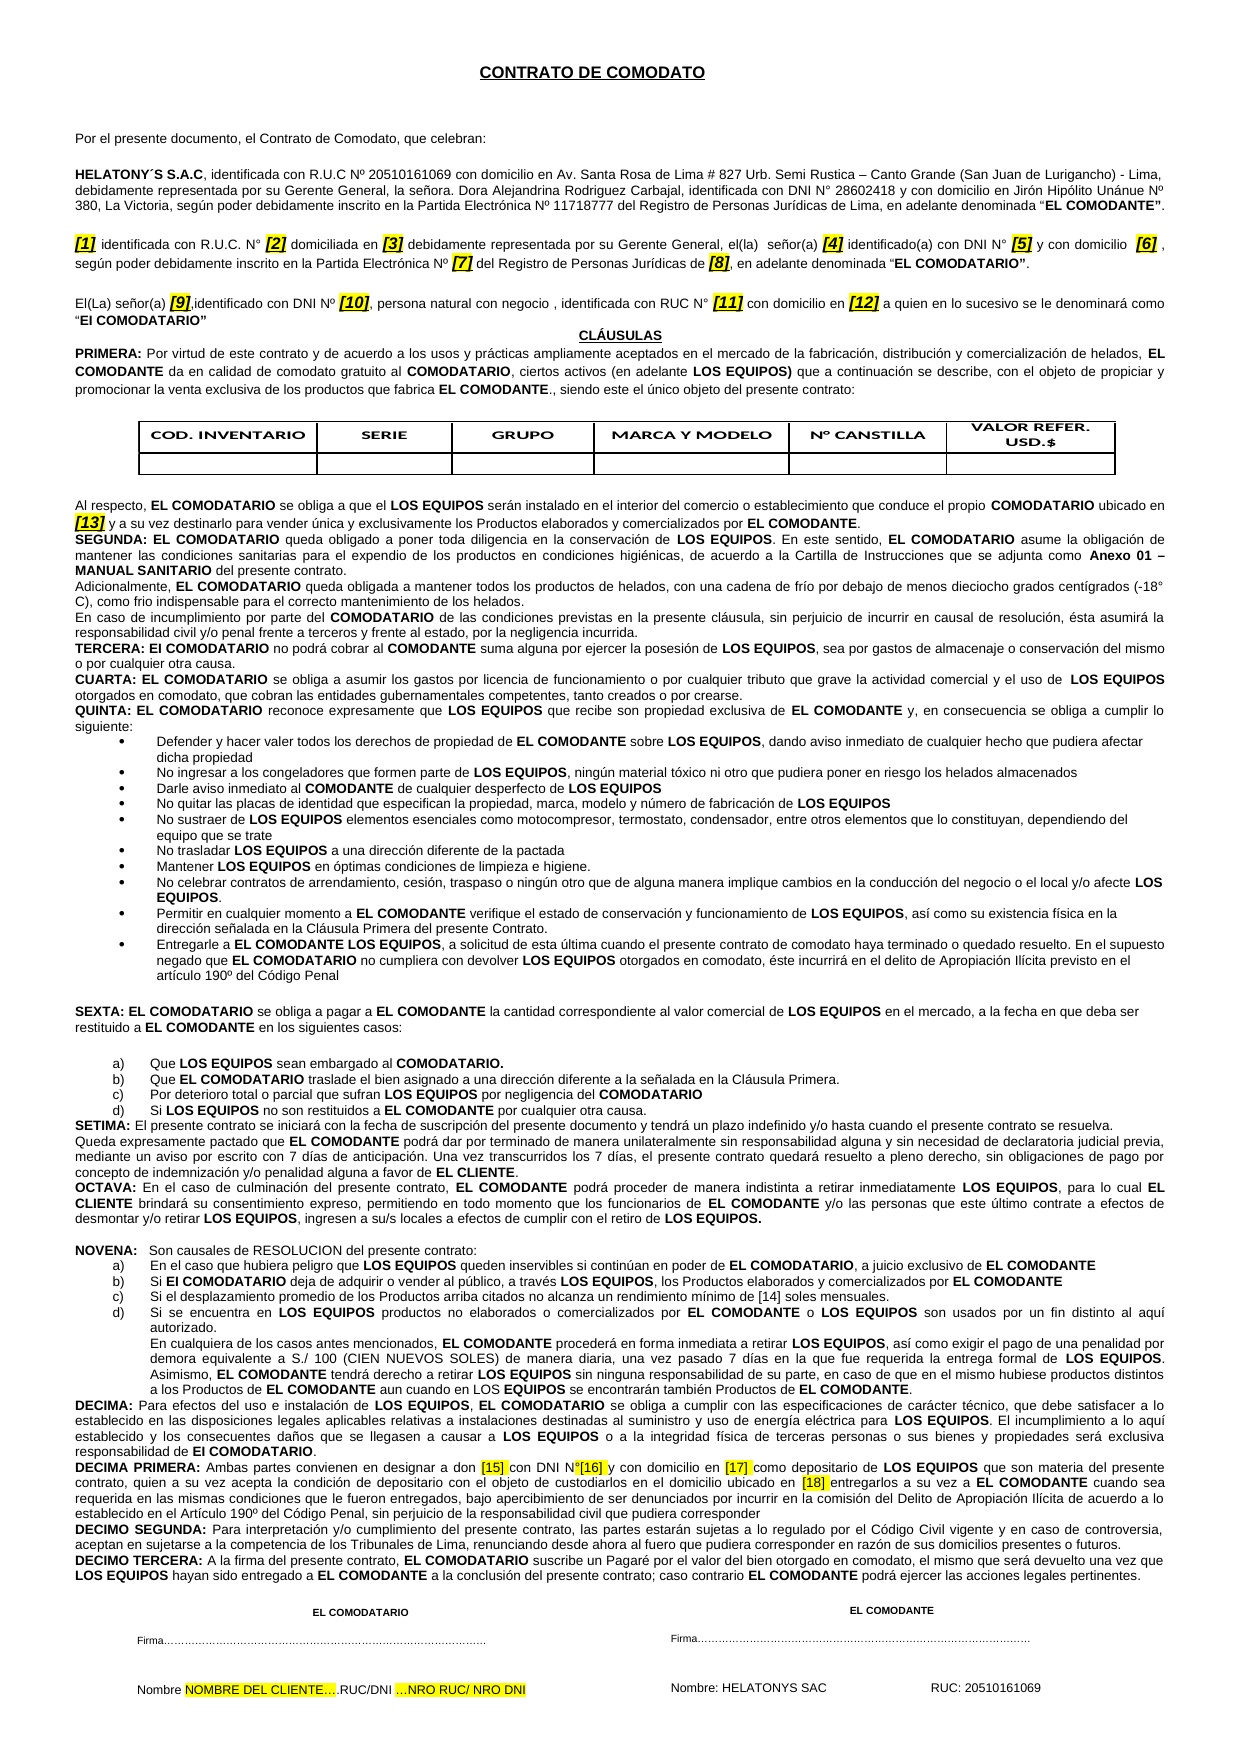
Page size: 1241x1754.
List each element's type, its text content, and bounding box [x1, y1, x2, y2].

list Mantener LOS EQUIPOS en óptimas condiciones de limpieza e higiene. [119, 859, 1165, 874]
text TERCERA: EI Comodatario no podrá cobrar al COMODANTE suma alguna por ejercer la posesión de LOS EQUIPOS, sea por gastos de almacenaje o conservación del mismo o por cualquier otra causa. [75, 641, 1165, 672]
list Permitir en cualquier momento a EL COMODANTE verifique el estado de conservación y funcionamiento de LOS EQUIPOS, así como su existencia física en la dirección señalada en la Cláusula Primera del presente Contrato. [119, 905, 1165, 937]
list No trasladar LOS EQUIPOS a una dirección diferente de la pactada [119, 843, 1165, 859]
list No celebrar contratos de arrendamiento, cesión, traspaso o ningún otro que de alguna manera implique cambios en la conducción del negocio o el local y/o afecte LOS EQUIPOS. [119, 874, 1165, 905]
text DECIMA: Para efectos del uso e instalación de LOS EQUIPOS, El Comodatario se obliga a cumplir con las especificaciones de carácter técnico, que debe satisfacer a lo establecido en las disposiciones legales aplicables relativas a instalaciones destinadas al suministro y uso de energía eléctrica para LOS EQUIPOS. El incumplimiento a lo aquí establecido y los consecuentes daños que se llegasen a causar a LOS EQUIPOS o a la integridad física de terceras personas o sus bienes y propiedades será exclusiva responsabilidad de EI Comodatario. [75, 1397, 1165, 1459]
list No quitar las placas de identidad que especifican la propiedad, marca, modelo y número de fabricación de LOS EQUIPOS [119, 796, 1165, 812]
list No ingresar a los congeladores que formen parte de LOS EQUIPOS, ningún material tóxico ni otro que pudiera poner en riesgo los helados almacenados [119, 765, 1165, 781]
text CLÁUSULAS [75, 328, 1165, 343]
list Por deterioro total o parcial que sufran LOS EQUIPOS por negligencia del Comodatario [112, 1087, 1165, 1102]
text DECIMO SEGUNDA: Para interpretación y/o cumplimiento del presente contrato, las partes estarán sujetas a lo regulado por el Código Civil vigente y en caso de controversia, aceptan en sujetarse a la competencia de los Tribunales de Lima, renunciando desde ahora al fuero que pudiera corresponder en razón de sus domicilios presentes o futuros. [75, 1522, 1165, 1553]
text HELATONY´S S.A.C, identificada con R.U.C Nº 20510161069 con domicilio en Av. Santa Rosa de Lima # 827 Urb. Semi Rustica – Canto Grande (San Juan de Lurigancho) - Lima, debidamente representada por su Gerente General, la señora. Dora Alejandrina Rodriguez Carbajal, identificada con DNI N° 28602418 y con domicilio en Jirón Hipólito Unánue Nº 380, La Victoria, según poder debidamente inscrito en la Partida Electrónica Nº 11718777 del Registro de Personas Jurídicas de Lima, en adelante denominada “EL COMODANTE”. [75, 167, 1165, 213]
text SEGUNDA: El Comodatario queda obligado a poner toda diligencia en la conservación de LOS EQUIPOS. En este sentido, EL COMODATARIO asume la obligación de mantener las condiciones sanitarias para el expendio de los productos en condiciones higiénicas, de acuerdo a la Cartilla de Instrucciones que se adjunta como Anexo 01 – MANUAL SANITARIO del presente contrato. [75, 532, 1165, 579]
text [1] identificada con R.U.C. N° [2] domiciliada en [3] debidamente representada por su Gerente General, el(la) señor(a) [4] identificado(a) con DNI N° [5] y con domicilio [6] , según poder debidamente inscrito en la Partida Electrónica Nº [7] del Registro de Personas Jurídicas de [8], en adelante denominada “EL COMODATARIO”. [75, 234, 1165, 272]
text CUARTA: El Comodatario se obliga a asumir los gastos por licencia de funcionamiento o por cualquier tributo que grave la actividad comercial y el uso de LOS EQUIPOS otorgados en comodato, que cobran las entidades gubernamentales competentes, tanto creados o por crearse. [75, 672, 1165, 703]
list Entregarle a EL COMODANTE LOS EQUIPOS, a solicitud de esta última cuando el presente contrato de comodato haya terminado o quedado resuelto. En el supuesto negado que El cOMODATARIO no cumpliera con devolver LOS EQUIPOS otorgados en comodato, éste incurrirá en el delito de Apropiación Ilícita previsto en el artículo 190º del Código Penal [119, 937, 1165, 983]
list Defender y hacer valer todos los derechos de propiedad de EL COMODANTE sobre LOS EQUIPOS, dando aviso inmediato de cualquier hecho que pudiera afectar dicha propiedad [119, 734, 1165, 765]
text Adicionalmente, EL COMODATARIO queda obligada a mantener todos los productos de helados, con una cadena de frío por debajo de menos dieciocho grados centígrados (-18° C), como frio indispensable para el correcto mantenimiento de los helados. [75, 579, 1165, 610]
text Queda expresamente pactado que EL COMODANTE podrá dar por terminado de manera unilateralmente sin responsabilidad alguna y sin necesidad de declaratoria judicial previa, mediante un aviso por escrito con 7 días de anticipación. Una vez transcurridos los 7 días, el presente contrato quedará resuelto a pleno derecho, sin obligaciones de pago por concepto de indemnización y/o penalidad alguna a favor de EL CLIENTE. [75, 1133, 1165, 1180]
text DECIMA PRIMERA: Ambas partes convienen en designar a don [15] con DNI N°[16] y con domicilio en [17] como depositario de LOS EQUIPOS que son materia del presente contrato, quien a su vez acepta la condición de depositario con el objeto de custodiarlos en el domicilio ubicado en [18] entregarlos a su vez a EL COMODANTE cuando sea requerida en las mismas condiciones que le fueron entregados, bajo apercibimiento de ser denunciados por incurrir en la comisión del Delito de Apropiación Ilícita de acuerdo a lo establecido en el Artículo 190º del Código Penal, sin perjuicio de la responsabilidad civil que pudiera corresponder [75, 1459, 1165, 1522]
text PRIMERA: Por virtud de este contrato y de acuerdo a los usos y prácticas ampliamente aceptados en el mercado de la fabricación, distribución y comercialización de helados, EL COMODANTE da en calidad de comodato gratuito al COMODATARIO, ciertos activos (en adelante LOS EQUIPOS) que a continuación se describe, con el objeto de propiciar y promocionar la venta exclusiva de los productos que fabrica EL COMODANTE., siendo este el único objeto del presente contrato: [75, 346, 1165, 397]
text Al respecto, El Comodatario se obliga a que el LOS EQUIPOS serán instalado en el interior del comercio o establecimiento que conduce el propio Comodatario ubicado en [13] y a su vez destinarlo para vender única y exclusivamente los Productos elaborados y comercializados por EL COMODANTE. [75, 497, 1165, 532]
list Si se encuentra en LOS EQUIPOS productos no elaborados o comercializados por EL COMODANTE o LOS EQUIPOS son usados por un fin distinto al aquí autorizado. [112, 1304, 1165, 1335]
text SETIMA: El presente contrato se iniciará con la fecha de suscripción del presente documento y tendrá un plazo indefinido y/o hasta cuando el presente contrato se resuelva. [75, 1118, 1165, 1133]
list Si LOS EQUIPOS no son restituidos a EL COMODANTE por cualquier otra causa. [112, 1102, 1165, 1118]
list Darle aviso inmediato al COMODANTE de cualquier desperfecto de LOS EQUIPOS [119, 781, 1165, 796]
list En el caso que hubiera peligro que LOS EQUIPOS queden inservibles si continúan en poder de EL Comodatario, a juicio exclusivo de EL COMODANTE [112, 1258, 1165, 1273]
text NOVENA: Son causales de RESOLUCION del presente contrato: [75, 1242, 1165, 1258]
text QUINTA: EL COMODATARIO reconoce expresamente que LOS EQUIPOS que recibe son propiedad exclusiva de EL COMODANTE y, en consecuencia se obliga a cumplir lo siguiente: [75, 703, 1165, 734]
text Por el presente documento, el Contrato de Comodato, que celebran: [75, 130, 1165, 146]
list En cualquiera de los casos antes mencionados, EL COMODANTE procederá en forma inmediata a retirar LOS EQUIPOS, así como exigir el pago de una penalidad por demora equivalente a S./ 100 (CIEN NUEVOS SOLES) de manera diaria, una vez pasado 7 días en la que fue requerida la entrega formal de LOS EQUIPOS. Asimismo, EL COMODANTE tendrá derecho a retirar LOS EQUIPOS sin ninguna responsabilidad de su parte, en caso de que en el mismo hubiese productos distintos a los Productos de EL COMODANTE aun cuando en LOS EQUIPOS se encontrarán también Productos de EL COMODANTE. [150, 1335, 1165, 1397]
text sexta: El Comodatario se obliga a pagar a EL COMODANTE la cantidad correspondiente al valor comercial de LOS EQUIPOS en el mercado, a la fecha en que deba ser restituido a EL COMODANTE en los siguientes casos: [75, 1004, 1165, 1035]
text En caso de incumplimiento por parte del COMODATARIO de las condiciones previstas en la presente cláusula, sin perjuicio de incurrir en causal de resolución, ésta asumirá la responsabilidad civil y/o penal frente a terceros y frente al estado, por la negligencia incurrida. [75, 610, 1165, 641]
list Que EL COMODATARIO traslade el bien asignado a una dirección diferente a la señalada en la Cláusula Primera. [112, 1071, 1165, 1087]
list No sustraer de LOS EQUIPOS elementos esenciales como motocompresor, termostato, condensador, entre otros elementos que lo constituyan, dependiendo del equipo que se trate [119, 812, 1165, 843]
text DECIMO TERCERA: A la firma del presente contrato, EL COMODATARIO suscribe un Pagaré por el valor del bien otorgado en comodato, el mismo que será devuelto una vez que LOS EQUIPOS hayan sido entregado a EL COMODANTE a la conclusión del presente contrato; caso contrario EL COMODANTE podrá ejercer las acciones legales pertinentes. [75, 1553, 1165, 1584]
list Que LOS EQUIPOS sean embargado al COMODATARIO. [112, 1056, 1165, 1071]
list Si EI Comodatario deja de adquirir o vender al público, a través LOS EQUIPOS, los Productos elaborados y comercializados por EL COMODANTE [112, 1273, 1165, 1289]
list Si el desplazamiento promedio de los Productos arriba citados no alcanza un rendimiento mínimo de [14] soles mensuales. [112, 1289, 1165, 1304]
text OCTAVA: En el caso de culminación del presente contrato, EL COMODANTE podrá proceder de manera indistinta a retirar inmediatamente LOS EQUIPOS, para lo cual EL CLIENTE brindará su consentimiento expreso, permitiendo en todo momento que los funcionarios de EL COMODANTE y/o las personas que este último contrate a efectos de desmontar y/o retirar LOS EQUIPOS, ingresen a su/s locales a efectos de cumplir con el retiro de LOS EQUIPOS. [75, 1180, 1165, 1227]
text El(La) señor(a) [9],identificado con DNI Nº [10], persona natural con negocio , identificada con RUC N° [11] con domicilio en [12] a quien en lo sucesivo se le denominará como “EI Comodatario” [75, 293, 1165, 328]
